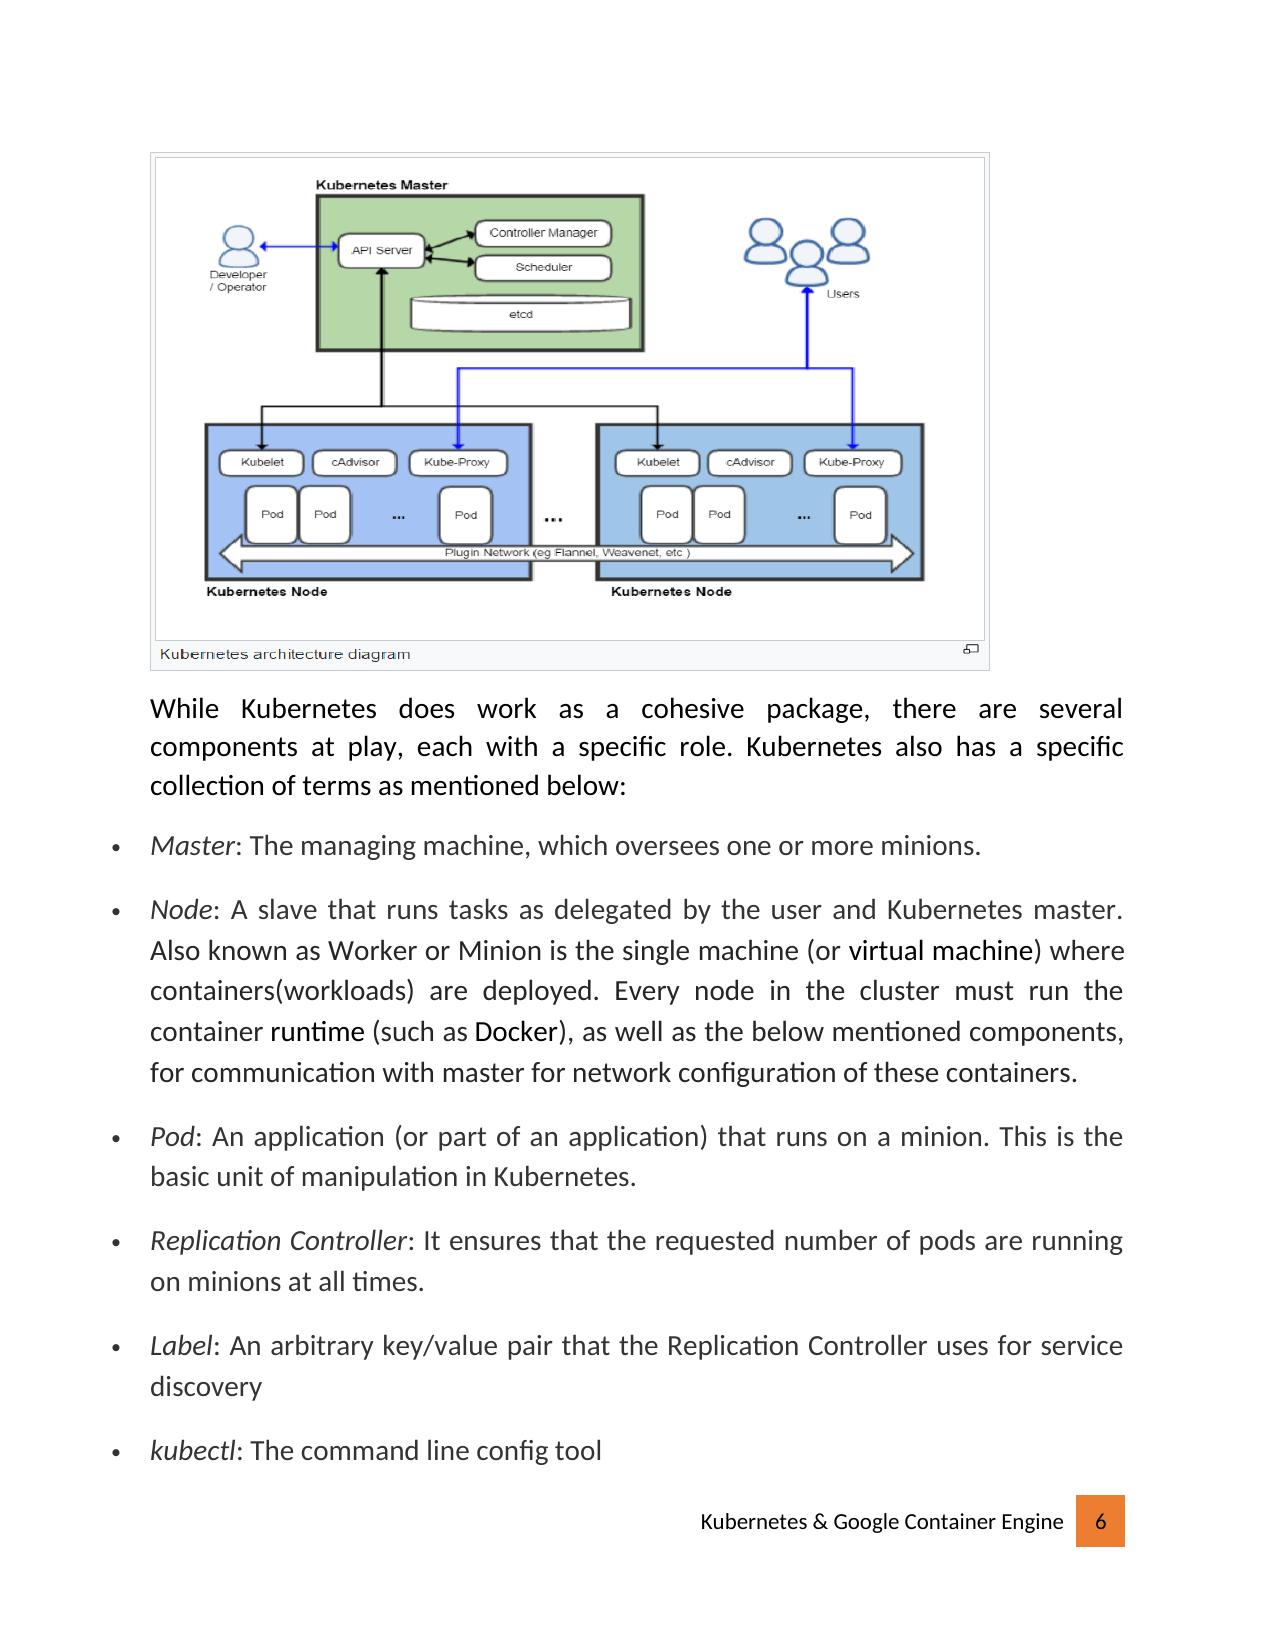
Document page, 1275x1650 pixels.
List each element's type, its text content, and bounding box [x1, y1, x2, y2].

list Replication Controller: It ensures that the requested number of pods are running on minions at all times. [112, 1217, 1125, 1299]
list Master: The managing machine, which oversees one or more minions. [112, 822, 1125, 863]
picture [150, 150, 993, 672]
list Pod: An application (or part of an application) that runs on a minion. This is the basic unit of manipulation in Kubernetes. [112, 1113, 1125, 1194]
list Label: An arbitrary key/value pair that the Replication Controller uses for service discovery [112, 1322, 1125, 1403]
list Node: A slave that runs tasks as delegated by the user and Kubernetes master. Also known as Worker or Minion is the single machine (or virtual machine) where containers(workloads) are deployed. Every node in the cluster must run the container runtime (such as Docker), as well as the below mentioned components, for communication with master for network configuration of these containers. [112, 886, 1125, 1089]
list kubectl: The command line config tool [112, 1427, 1125, 1467]
text While Kubernetes does work as a cohesive package, there are several components at play, each with a specific role. Kubernetes also has a specific collection of terms as mentioned below: [150, 690, 1125, 803]
